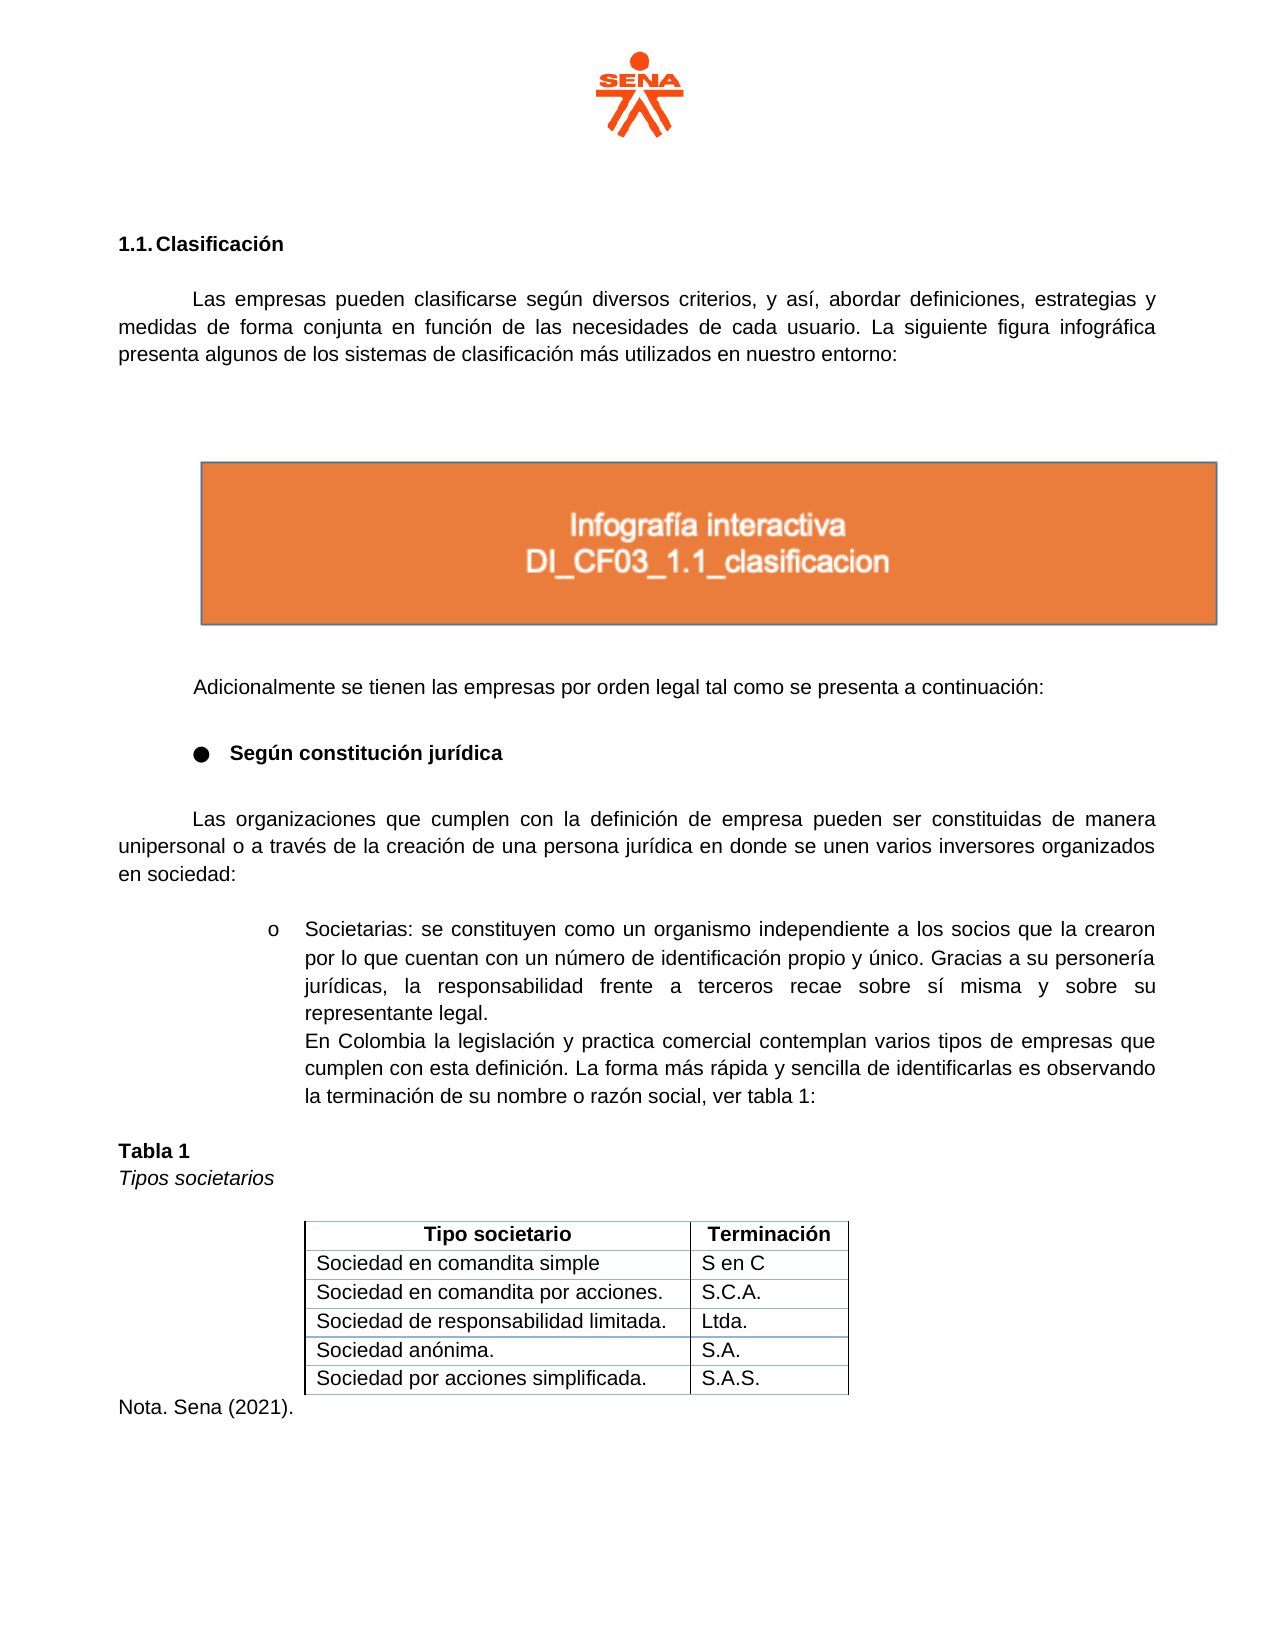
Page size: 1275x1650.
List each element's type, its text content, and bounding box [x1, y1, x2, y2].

table_cell S.C.A. [691, 1280, 848, 1307]
table_header Tipo societario [306, 1222, 690, 1250]
text Las empresas pueden clasificarse según diversos criterios, y así, abordar definiciones, estrategias y medidas de forma conjunta en función de las necesidades de cada usuario. La siguiente figura infográfica presenta algunos de los sistemas de clasificación más utilizados en nuestro entorno: [118, 287, 1157, 366]
list Clasificación [118, 232, 1157, 256]
text Las organizaciones que cumplen con la definición de empresa pueden ser constituidas de manera unipersonal o a través de la creación de una persona jurídica en donde se unen varios inversores organizados en sociedad: [118, 807, 1157, 886]
table_cell Sociedad anónima. [306, 1338, 690, 1365]
text En Colombia la legislación y practica comercial contemplan varios tipos de empresas que cumplen con esta definición. La forma más rápida y sencilla de identificarlas es observando la terminación de su nombre o razón social, ver tabla 1: [304, 1028, 1157, 1107]
table_cell Sociedad en comandita simple [306, 1251, 690, 1279]
table_cell Ltda. [691, 1309, 848, 1336]
text Nota. Sena (2021). [118, 1395, 1157, 1419]
picture [585, 48, 690, 142]
list Según constitución jurídica [192, 730, 1157, 773]
table_cell Sociedad por acciones simplificada. [306, 1366, 690, 1394]
table_cell Sociedad de responsabilidad limitada. [306, 1309, 690, 1336]
table_cell S.A.S. [691, 1366, 848, 1394]
text Tipos societarios [118, 1166, 1157, 1190]
table_cell Sociedad en comandita por acciones. [306, 1280, 690, 1307]
list Societarias: se constituyen como un organismo independiente a los socios que la crearon por lo que cuentan con un número de identificación propio y único. Gracias a su personería jurídicas, la responsabilidad frente a terceros recae sobre sí misma y sobre su representante legal. [267, 917, 1157, 1025]
table_header Terminación [691, 1222, 848, 1250]
text Adicionalmente se tienen las empresas por orden legal tal como se presenta a continuación: [193, 675, 1157, 699]
text Tabla 1 [118, 1138, 1157, 1162]
table_cell S.A. [691, 1338, 848, 1365]
picture [192, 452, 1231, 639]
table_cell S en C [691, 1251, 848, 1279]
